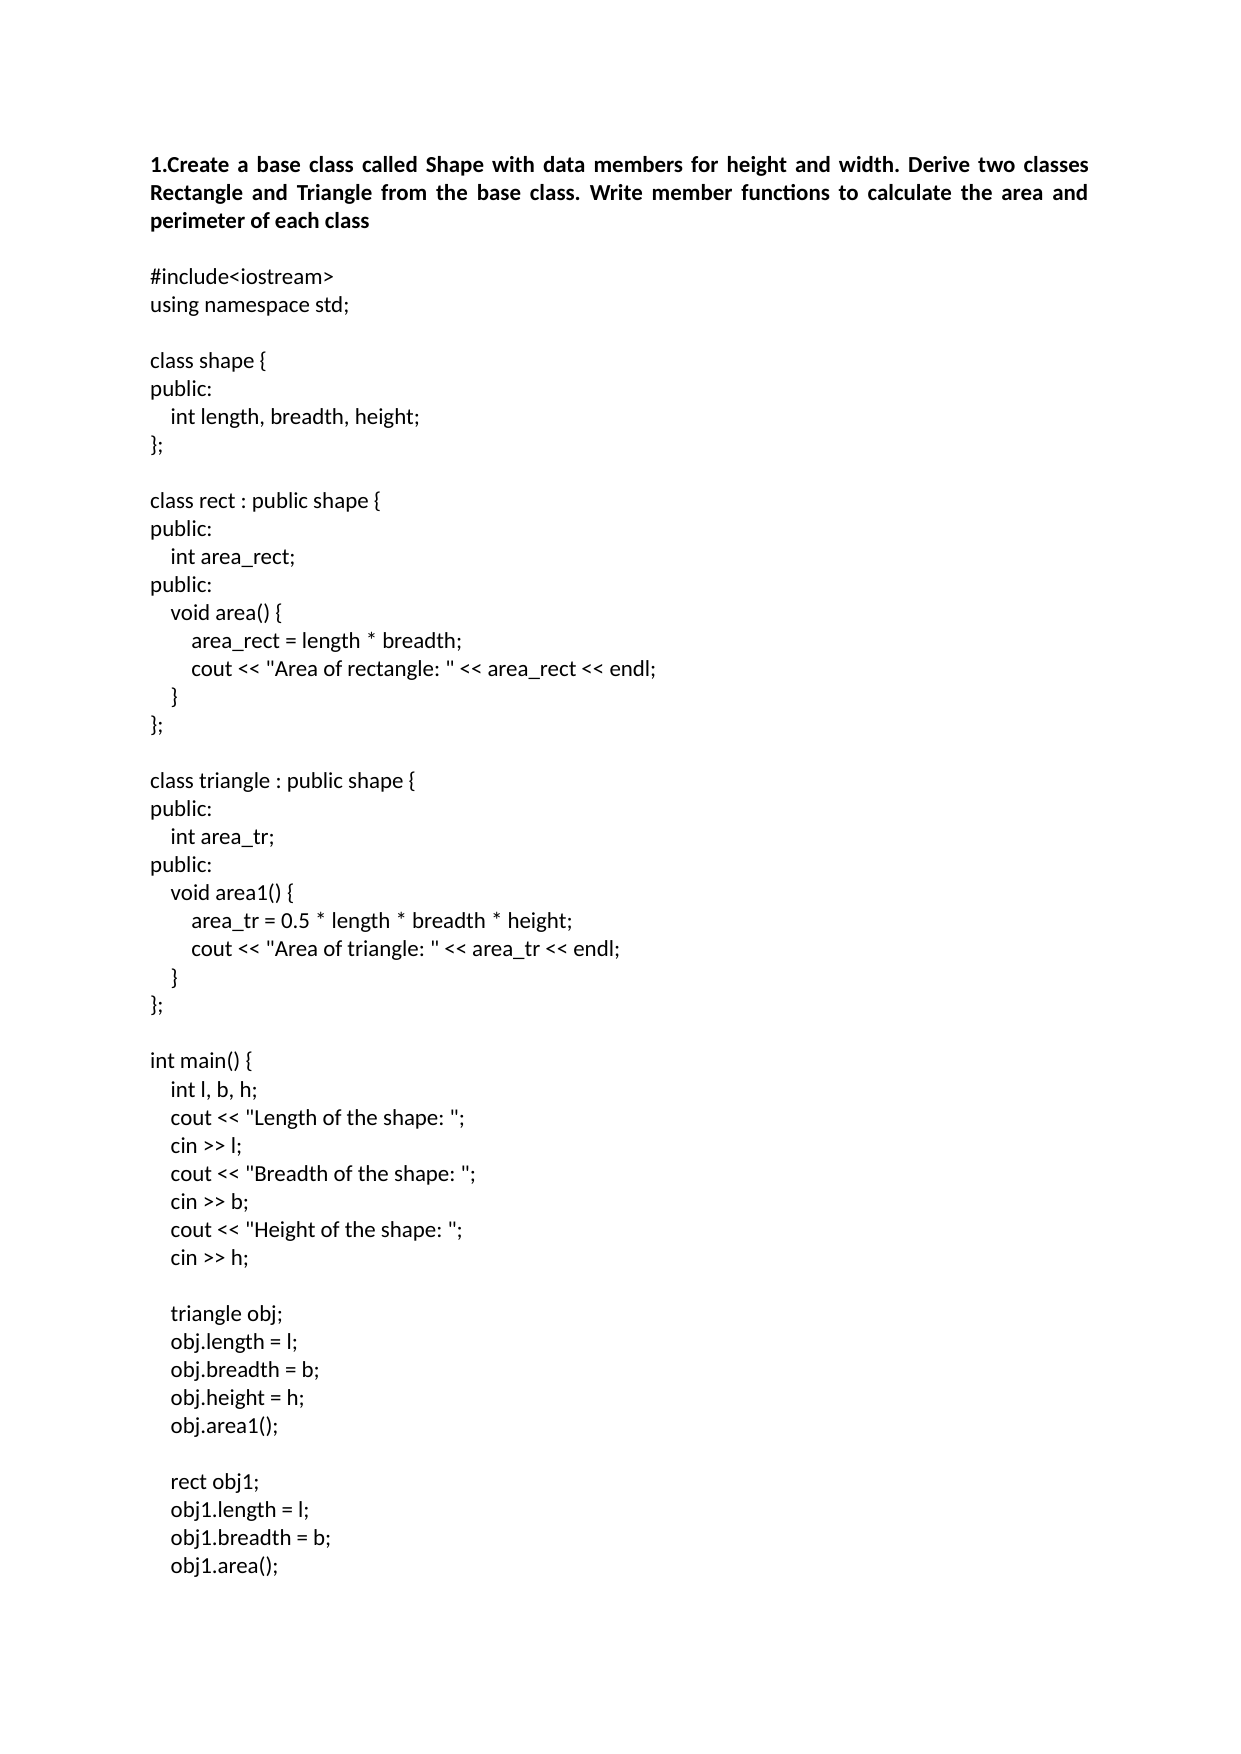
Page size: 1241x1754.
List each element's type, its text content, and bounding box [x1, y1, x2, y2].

text public: [150, 794, 1090, 822]
text int area_tr; [150, 822, 1090, 851]
text using namespace std; [150, 290, 1090, 318]
text class shape { [150, 346, 1090, 374]
text cout << "Area of triangle: " << area_tr << endl; [150, 934, 1090, 963]
text cin >> l; [150, 1131, 1090, 1159]
text 1.Create a base class called Shape with data members for height and width. Derive two classes Rectangle and Triangle from the base class. Write member functions to calculate the area and perimeter of each class [150, 150, 1090, 234]
text public: [150, 570, 1090, 598]
text obj.height = h; [150, 1383, 1090, 1411]
text public: [150, 514, 1090, 542]
text obj1.length = l; [150, 1495, 1090, 1523]
text cin >> h; [150, 1243, 1090, 1271]
text obj1.breadth = b; [150, 1523, 1090, 1551]
text int area_rect; [150, 542, 1090, 570]
text obj.breadth = b; [150, 1355, 1090, 1383]
text class rect : public shape { [150, 486, 1090, 514]
text void area() { [150, 598, 1090, 626]
text }; [150, 710, 1090, 738]
text public: [150, 374, 1090, 402]
text cout << "Height of the shape: "; [150, 1215, 1090, 1243]
text obj1.area(); [150, 1551, 1090, 1579]
text obj.length = l; [150, 1327, 1090, 1355]
text class triangle : public shape { [150, 766, 1090, 794]
text } [150, 963, 1090, 991]
text } [150, 682, 1090, 710]
text }; [150, 430, 1090, 458]
text area_tr = 0.5 * length * breadth * height; [150, 907, 1090, 934]
text public: [150, 851, 1090, 878]
text void area1() { [150, 878, 1090, 907]
text obj.area1(); [150, 1411, 1090, 1439]
text area_rect = length * breadth; [150, 626, 1090, 654]
text int main() { [150, 1047, 1090, 1075]
text #include<iostream> [150, 262, 1090, 290]
text triangle obj; [150, 1299, 1090, 1327]
text int l, b, h; [150, 1075, 1090, 1103]
text rect obj1; [150, 1467, 1090, 1495]
text }; [150, 991, 1090, 1019]
text int length, breadth, height; [150, 402, 1090, 430]
text cin >> b; [150, 1187, 1090, 1215]
text cout << "Breadth of the shape: "; [150, 1159, 1090, 1187]
text cout << "Length of the shape: "; [150, 1103, 1090, 1131]
text cout << "Area of rectangle: " << area_rect << endl; [150, 654, 1090, 682]
